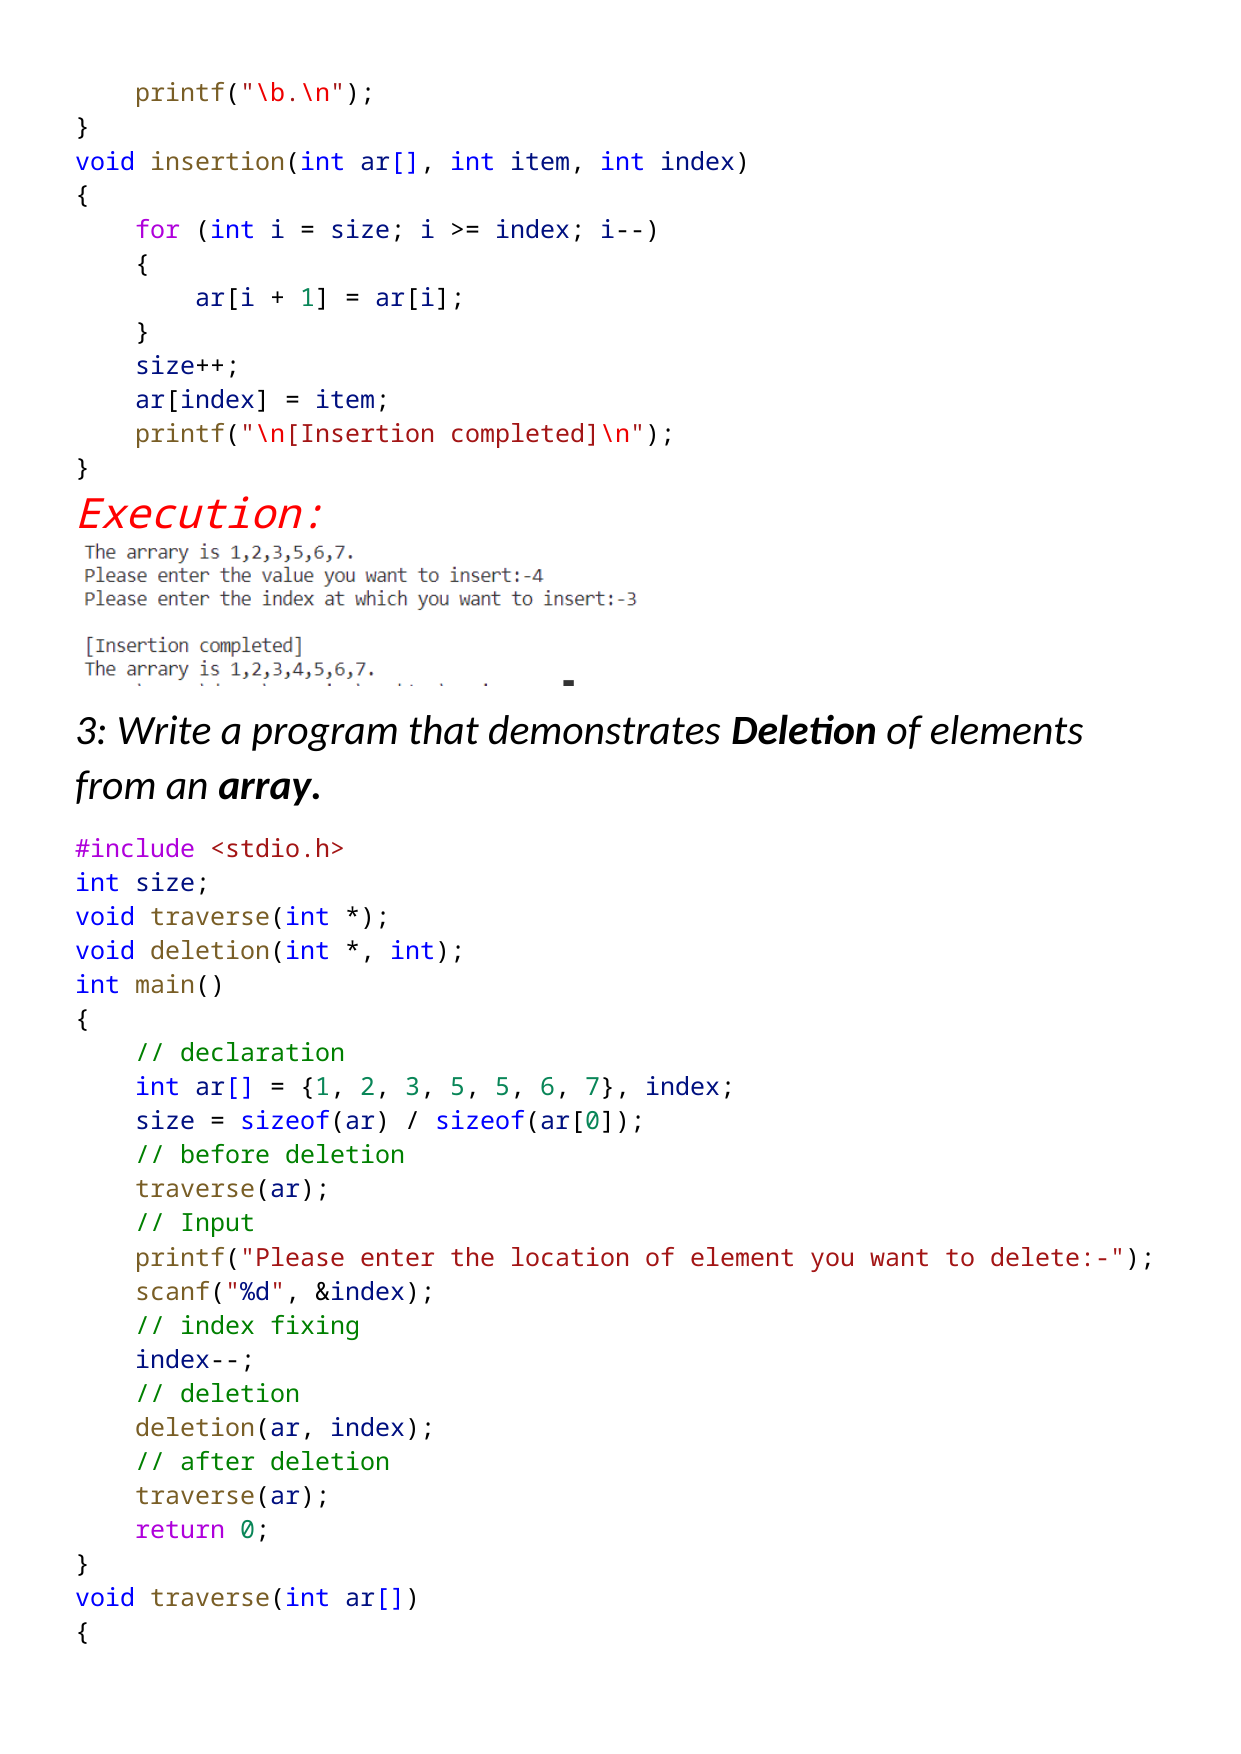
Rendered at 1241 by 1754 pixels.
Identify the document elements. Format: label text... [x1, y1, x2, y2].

picture [75, 540, 670, 686]
text printf("\n[Insertion completed]\n"); [75, 416, 1165, 450]
text { [75, 245, 1165, 279]
text traverse(ar); [75, 1478, 1165, 1512]
text return 0; [75, 1512, 1165, 1546]
text ar[index] = item; [75, 382, 1165, 416]
text { [75, 1614, 1165, 1648]
text traverse(ar); [75, 1171, 1165, 1205]
text int main() [75, 967, 1165, 1001]
text void traverse(int *); [75, 898, 1165, 933]
text int size; [75, 864, 1165, 898]
text // index fixing [75, 1307, 1165, 1341]
text } [75, 450, 1165, 484]
text ar[i + 1] = ar[i]; [75, 279, 1165, 313]
text } [75, 313, 1165, 347]
text void deletion(int *, int); [75, 933, 1165, 967]
text // declaration [75, 1035, 1165, 1069]
text int ar[] = {1, 2, 3, 5, 5, 6, 7}, index; [75, 1069, 1165, 1103]
text { [75, 1001, 1165, 1035]
text size++; [75, 347, 1165, 382]
text // deletion [75, 1375, 1165, 1409]
text } [75, 109, 1165, 143]
text 3: Write a program that demonstrates Deletion of elements from an array. [75, 704, 1165, 810]
text // before deletion [75, 1137, 1165, 1171]
text #include <stdio.h> [75, 830, 1165, 864]
text printf("\b.\n"); [75, 75, 1165, 109]
text scanf("%d", &index); [75, 1273, 1165, 1307]
text for (int i = size; i >= index; i--) [75, 211, 1165, 245]
text // after deletion [75, 1443, 1165, 1478]
text printf("Please enter the location of element you want to delete:-"); [75, 1239, 1165, 1273]
text deletion(ar, index); [75, 1409, 1165, 1443]
text index--; [75, 1341, 1165, 1375]
text void traverse(int ar[]) [75, 1580, 1165, 1614]
text // Input [75, 1205, 1165, 1239]
text } [75, 1546, 1165, 1580]
text void insertion(int ar[], int item, int index) [75, 143, 1165, 177]
text { [75, 177, 1165, 211]
text Execution: [75, 484, 1165, 541]
text size = sizeof(ar) / sizeof(ar[0]); [75, 1103, 1165, 1137]
